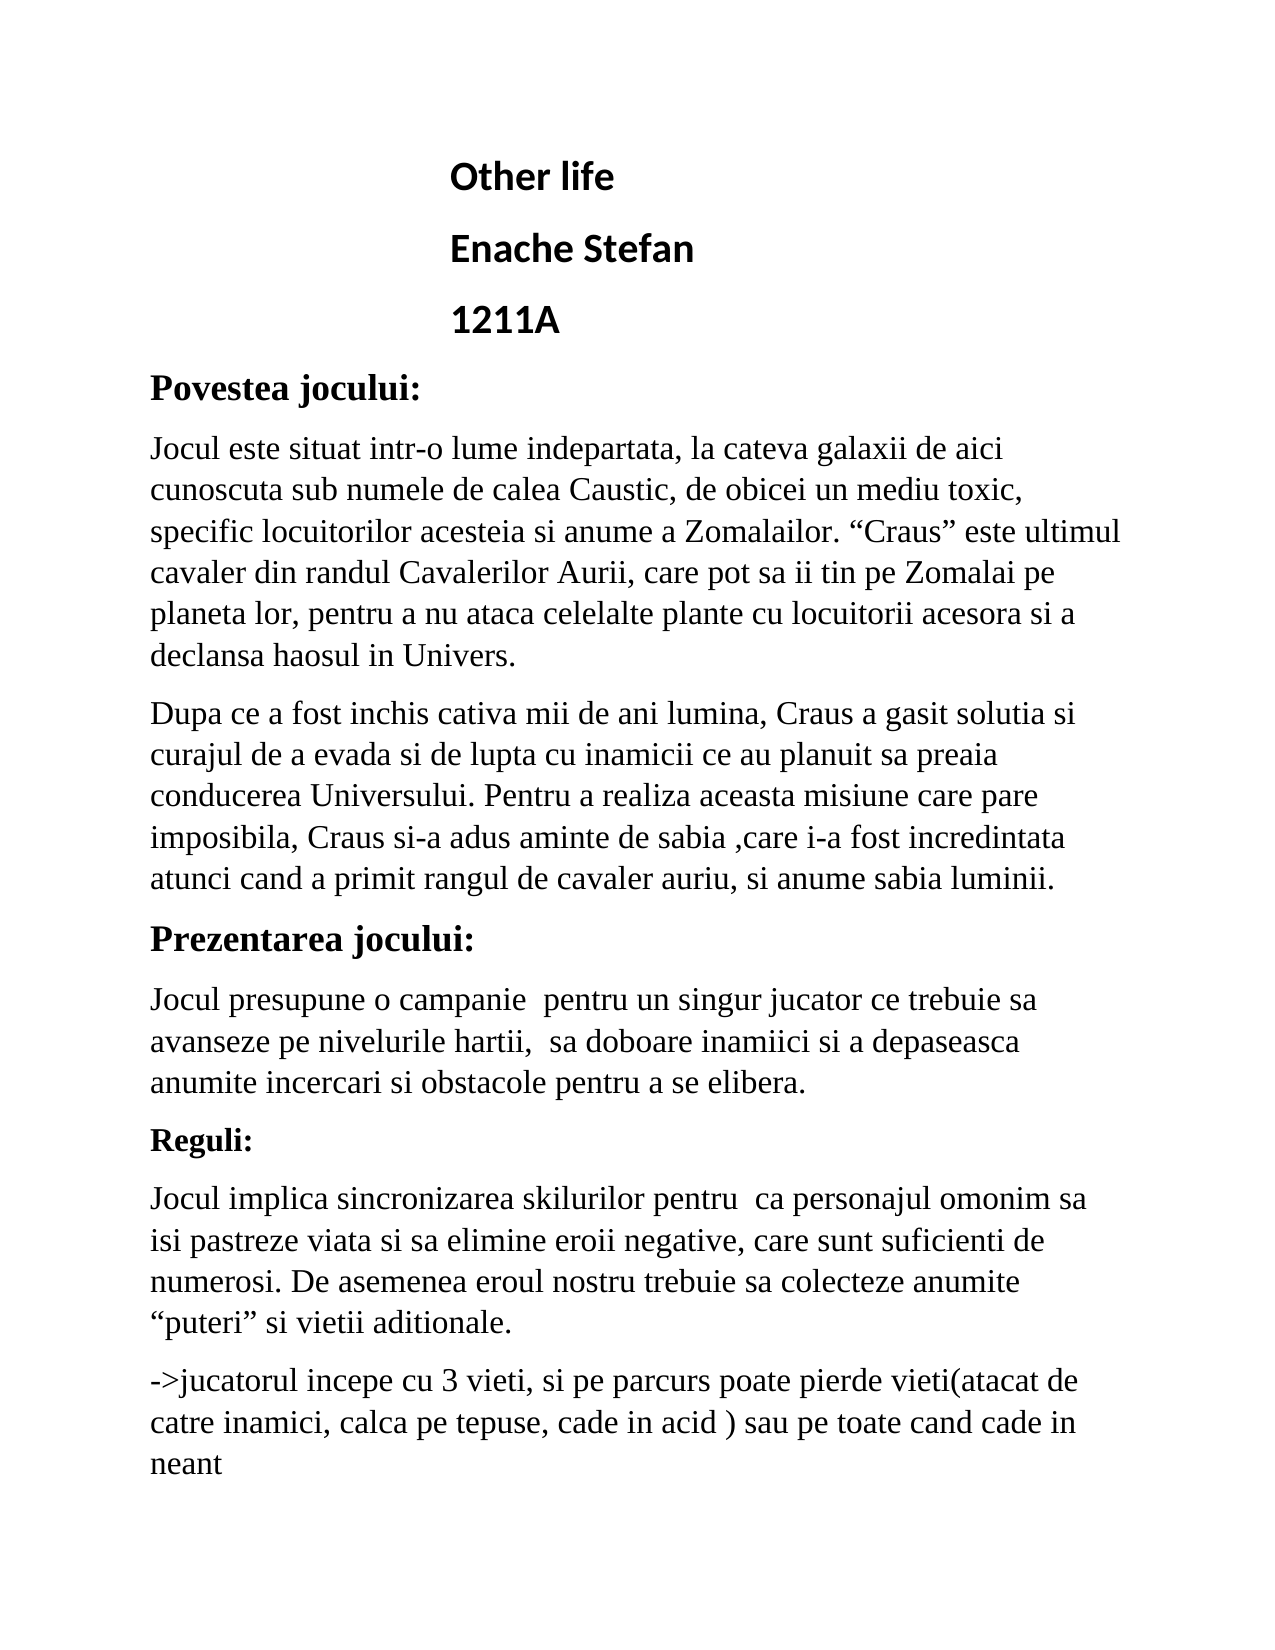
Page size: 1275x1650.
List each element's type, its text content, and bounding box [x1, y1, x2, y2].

text Dupa ce a fost inchis cativa mii de ani lumina, Craus a gasit solutia si curajul de a evada si de lupta cu inamicii ce au planuit sa preaia conducerea Universului. Pentru a realiza aceasta misiune care pare imposibila, Craus si-a adus aminte de sabia ,care i-a fost incredintata atunci cand a primit rangul de cavaler auriu, si anume sabia luminii. [150, 693, 1125, 897]
text Povestea jocului: [150, 365, 1125, 408]
text 1211A [375, 293, 1125, 344]
text Jocul este situat intr-o lume indepartata, la cateva galaxii de aici cunoscuta sub numele de calea Caustic, de obicei un mediu toxic, specific locuitorilor acesteia si anume a Zomalailor. “Craus” este ultimul cavaler din randul Cavalerilor Aurii, care pot sa ii tin pe Zomalai pe planeta lor, pentru a nu ataca celelalte plante cu locuitorii acesora si a declansa haosul in Univers. [150, 428, 1125, 673]
text Jocul presupune o campanie pentru un singur jucator ce trebuie sa avanseze pe nivelurile hartii, sa doboare inamiici si a depaseasca anumite incercari si obstacole pentru a se elibera. [150, 980, 1125, 1101]
text Prezentarea jocului: [150, 916, 1125, 959]
text ->jucatorul incepe cu 3 vieti, si pe parcurs poate pierde vieti(atacat de catre inamici, calca pe tepuse, cade in acid ) sau pe toate cand cade in neant [150, 1361, 1125, 1482]
text Jocul implica sincronizarea skilurilor pentru ca personajul omonim sa isi pastreze viata si sa elimine eroii negative, care sunt suficienti de numerosi. De asemenea eroul nostru trebuie sa colecteze anumite “puteri” si vietii aditionale. [150, 1178, 1125, 1341]
text Other life [375, 150, 1125, 201]
text Reguli: [150, 1120, 1125, 1159]
text Enache Stefan [150, 222, 1125, 272]
